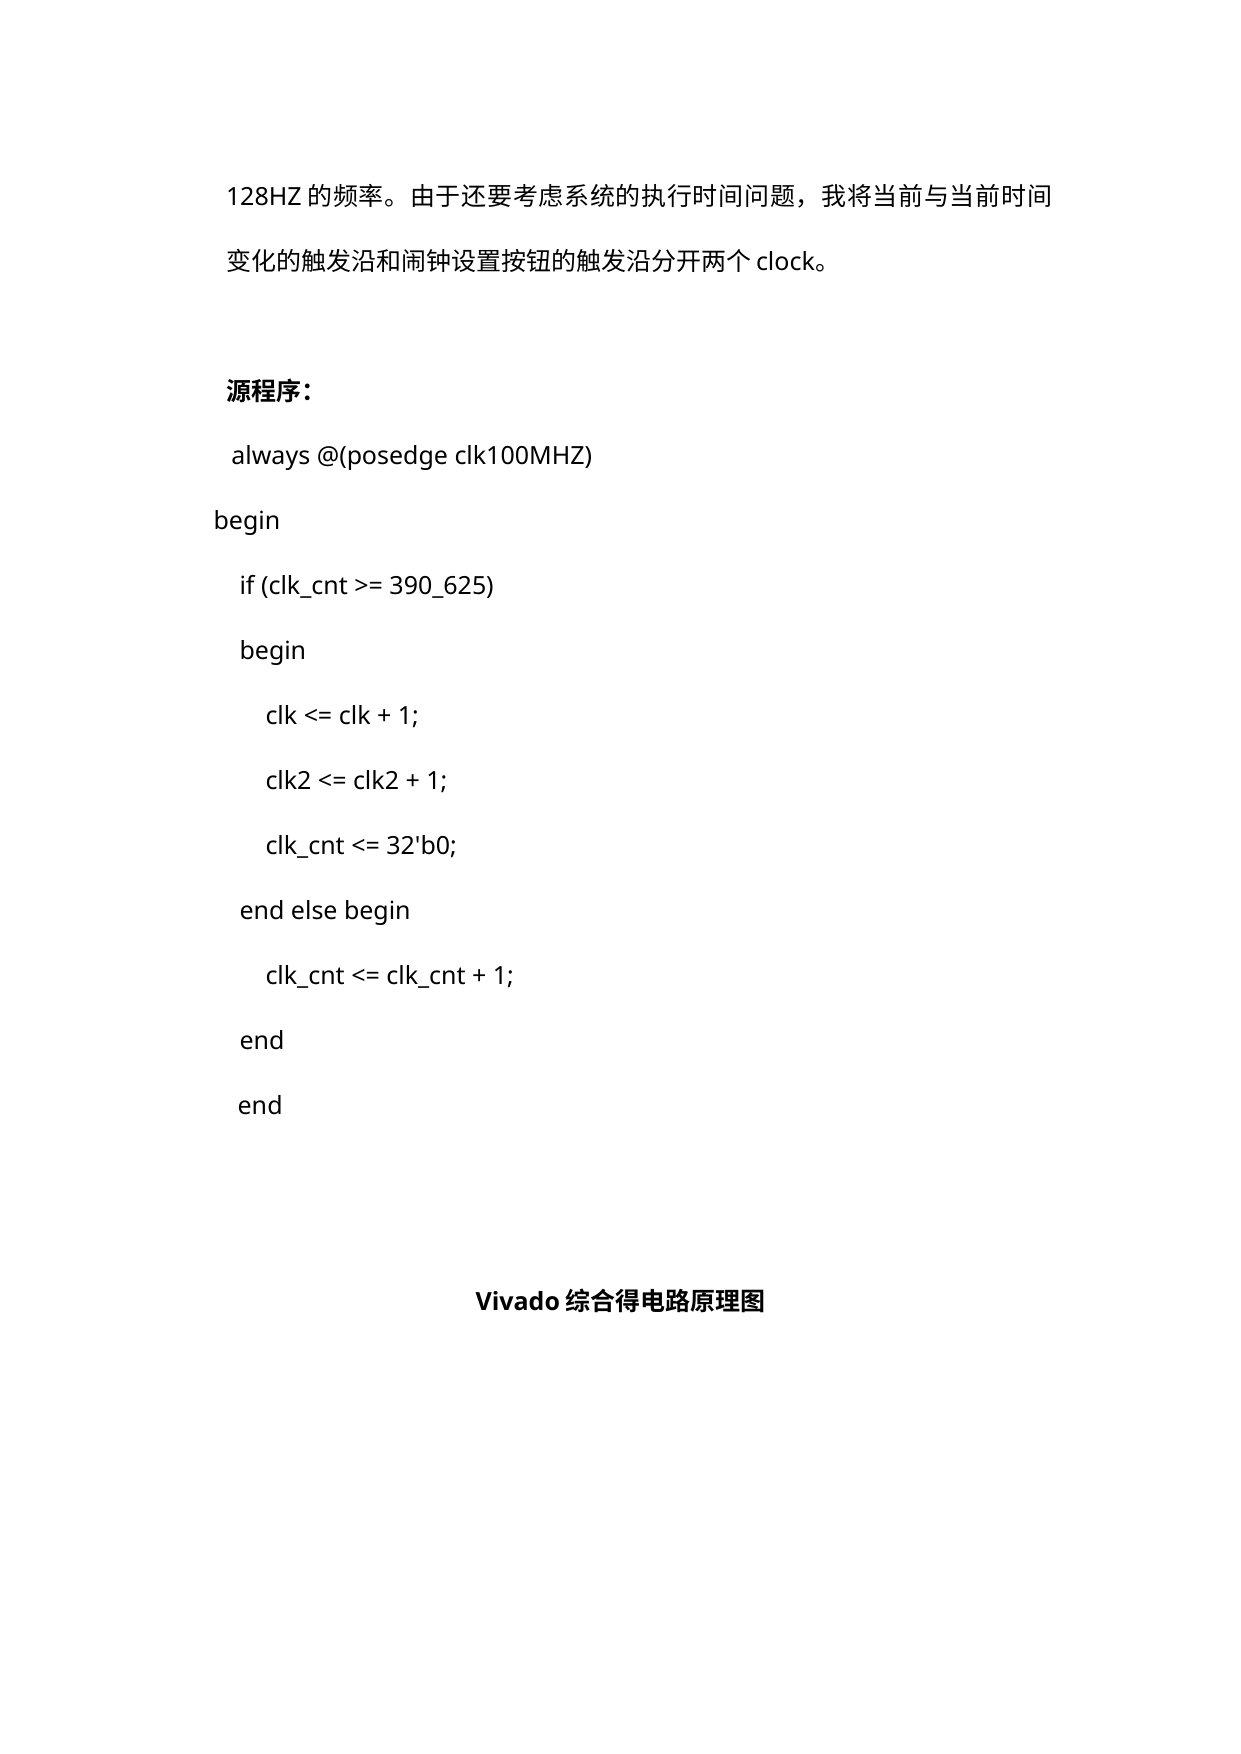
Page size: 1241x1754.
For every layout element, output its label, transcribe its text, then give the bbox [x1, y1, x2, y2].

text clk <= clk + 1; [187, 682, 1053, 747]
text end [187, 1072, 1053, 1137]
text end else begin [187, 877, 1053, 942]
text begin [187, 487, 1053, 552]
text begin [187, 617, 1053, 682]
text always @(posedge clk100MHZ) [187, 422, 1053, 487]
text clk_cnt <= 32'b0; [187, 812, 1053, 877]
text if (clk_cnt >= 390_625) [187, 552, 1053, 617]
text Vivado综合得电路原理图 [187, 1267, 1053, 1332]
text clk2 <= clk2 + 1; [187, 747, 1053, 812]
text clk_cnt <= clk_cnt + 1; [187, 942, 1053, 1007]
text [226, 162, 1053, 292]
text end [187, 1007, 1053, 1072]
text 源程序： [187, 357, 1053, 422]
